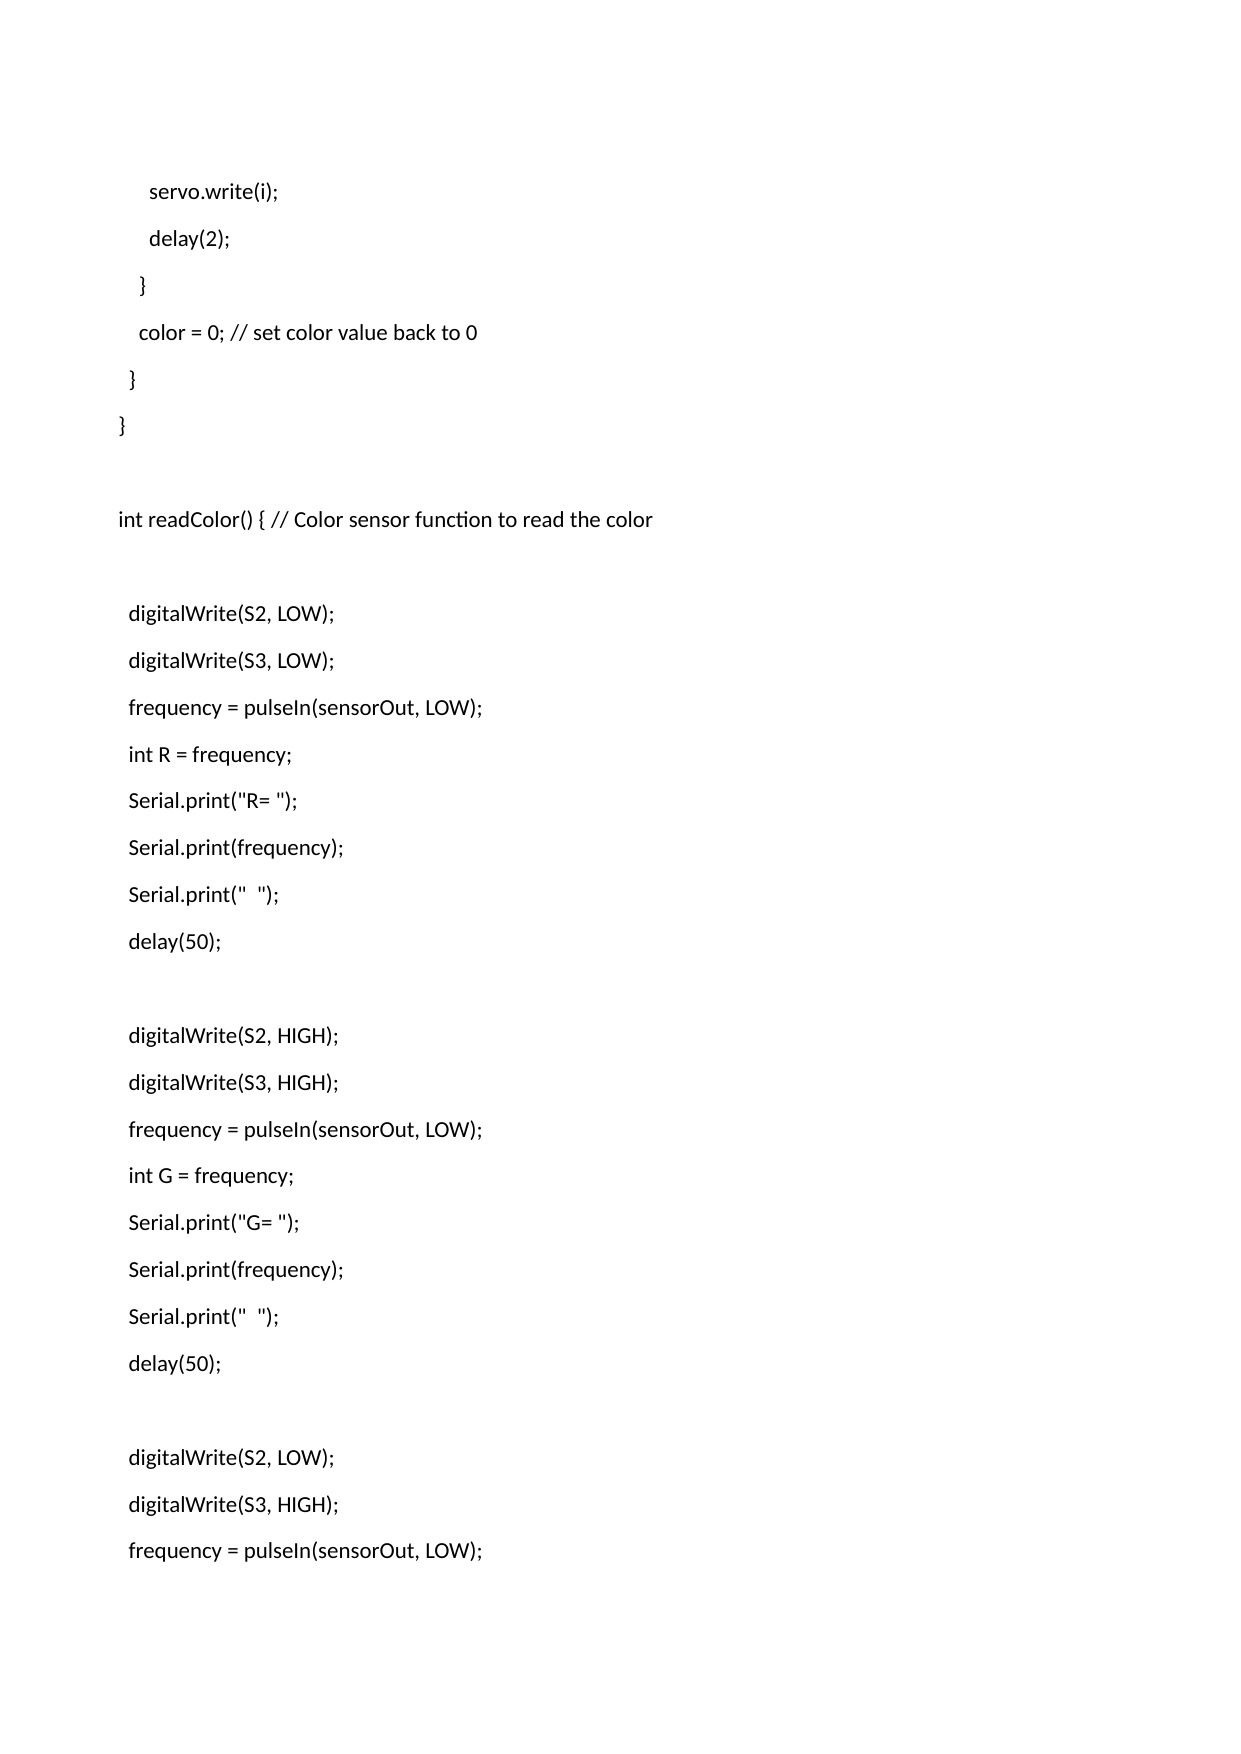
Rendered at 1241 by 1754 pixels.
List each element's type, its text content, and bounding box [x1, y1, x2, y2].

text digitalWrite(S2, HIGH); [118, 1021, 1122, 1049]
text frequency = pulseIn(sensorOut, LOW); [118, 693, 1122, 721]
text color = 0; // set color value back to 0 [118, 318, 1122, 346]
text digitalWrite(S3, HIGH); [118, 1068, 1122, 1096]
text delay(50); [118, 927, 1122, 955]
text Serial.print(" "); [118, 1302, 1122, 1330]
text digitalWrite(S3, HIGH); [118, 1490, 1122, 1518]
text digitalWrite(S2, LOW); [118, 1443, 1122, 1471]
text Serial.print("R= "); [118, 787, 1122, 814]
text } [118, 365, 1122, 393]
text Serial.print(" "); [118, 880, 1122, 908]
text } [118, 412, 1122, 439]
text digitalWrite(S2, LOW); [118, 599, 1122, 627]
text frequency = pulseIn(sensorOut, LOW); [118, 1537, 1122, 1564]
text Serial.print("G= "); [118, 1208, 1122, 1236]
text int readColor() { // Color sensor function to read the color [118, 505, 1122, 533]
text delay(2); [118, 224, 1122, 252]
text digitalWrite(S3, LOW); [118, 646, 1122, 674]
text servo.write(i); [118, 177, 1122, 205]
text Serial.print(frequency); [118, 833, 1122, 861]
text Serial.print(frequency); [118, 1255, 1122, 1283]
text frequency = pulseIn(sensorOut, LOW); [118, 1115, 1122, 1143]
text } [118, 271, 1122, 299]
text int G = frequency; [118, 1162, 1122, 1189]
text delay(50); [118, 1349, 1122, 1377]
text int R = frequency; [118, 740, 1122, 768]
